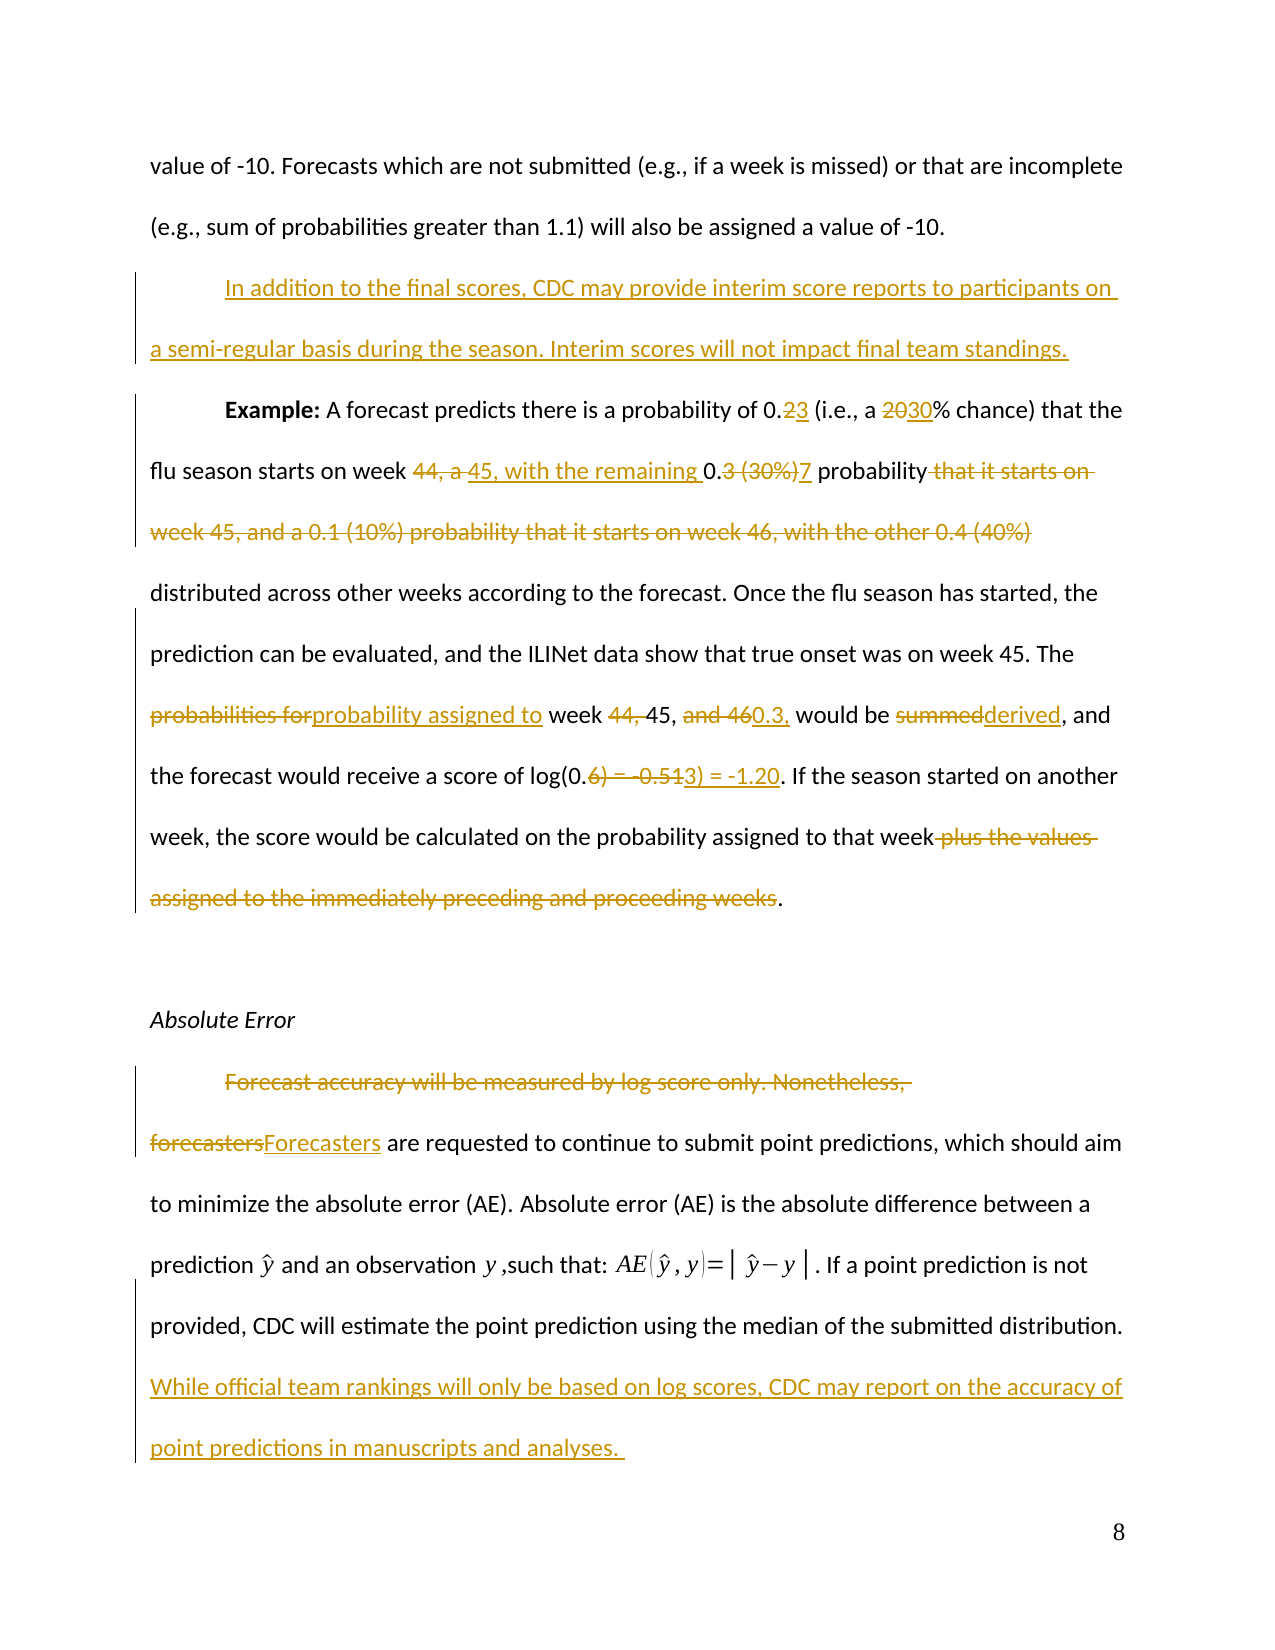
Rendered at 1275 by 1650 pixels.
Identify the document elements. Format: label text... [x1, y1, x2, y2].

text Example: A forecast predicts there is a probability of 0. (i.e., a % chance) that the flu season starts on week 0. probability distributed across other weeks according to the forecast. Once the flu season has started, the prediction can be evaluated, and the ILINet data show that true onset was on week 45. The week 45, would be , and the forecast would receive a score of log(0.. If the season started on another week, the score would be calculated on the probability assigned to that week. [150, 394, 1125, 913]
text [150, 150, 1125, 242]
text are requested to continue to submit point predictions, which should aim to minimize the absolute error (AE). Absolute error (AE) is the absolute difference between a prediction and an observation such that: . If a point prediction is not provided, CDC will estimate the point prediction using the median of the submitted distribution. [150, 1066, 1125, 1462]
text Absolute Error [150, 1004, 1125, 1035]
